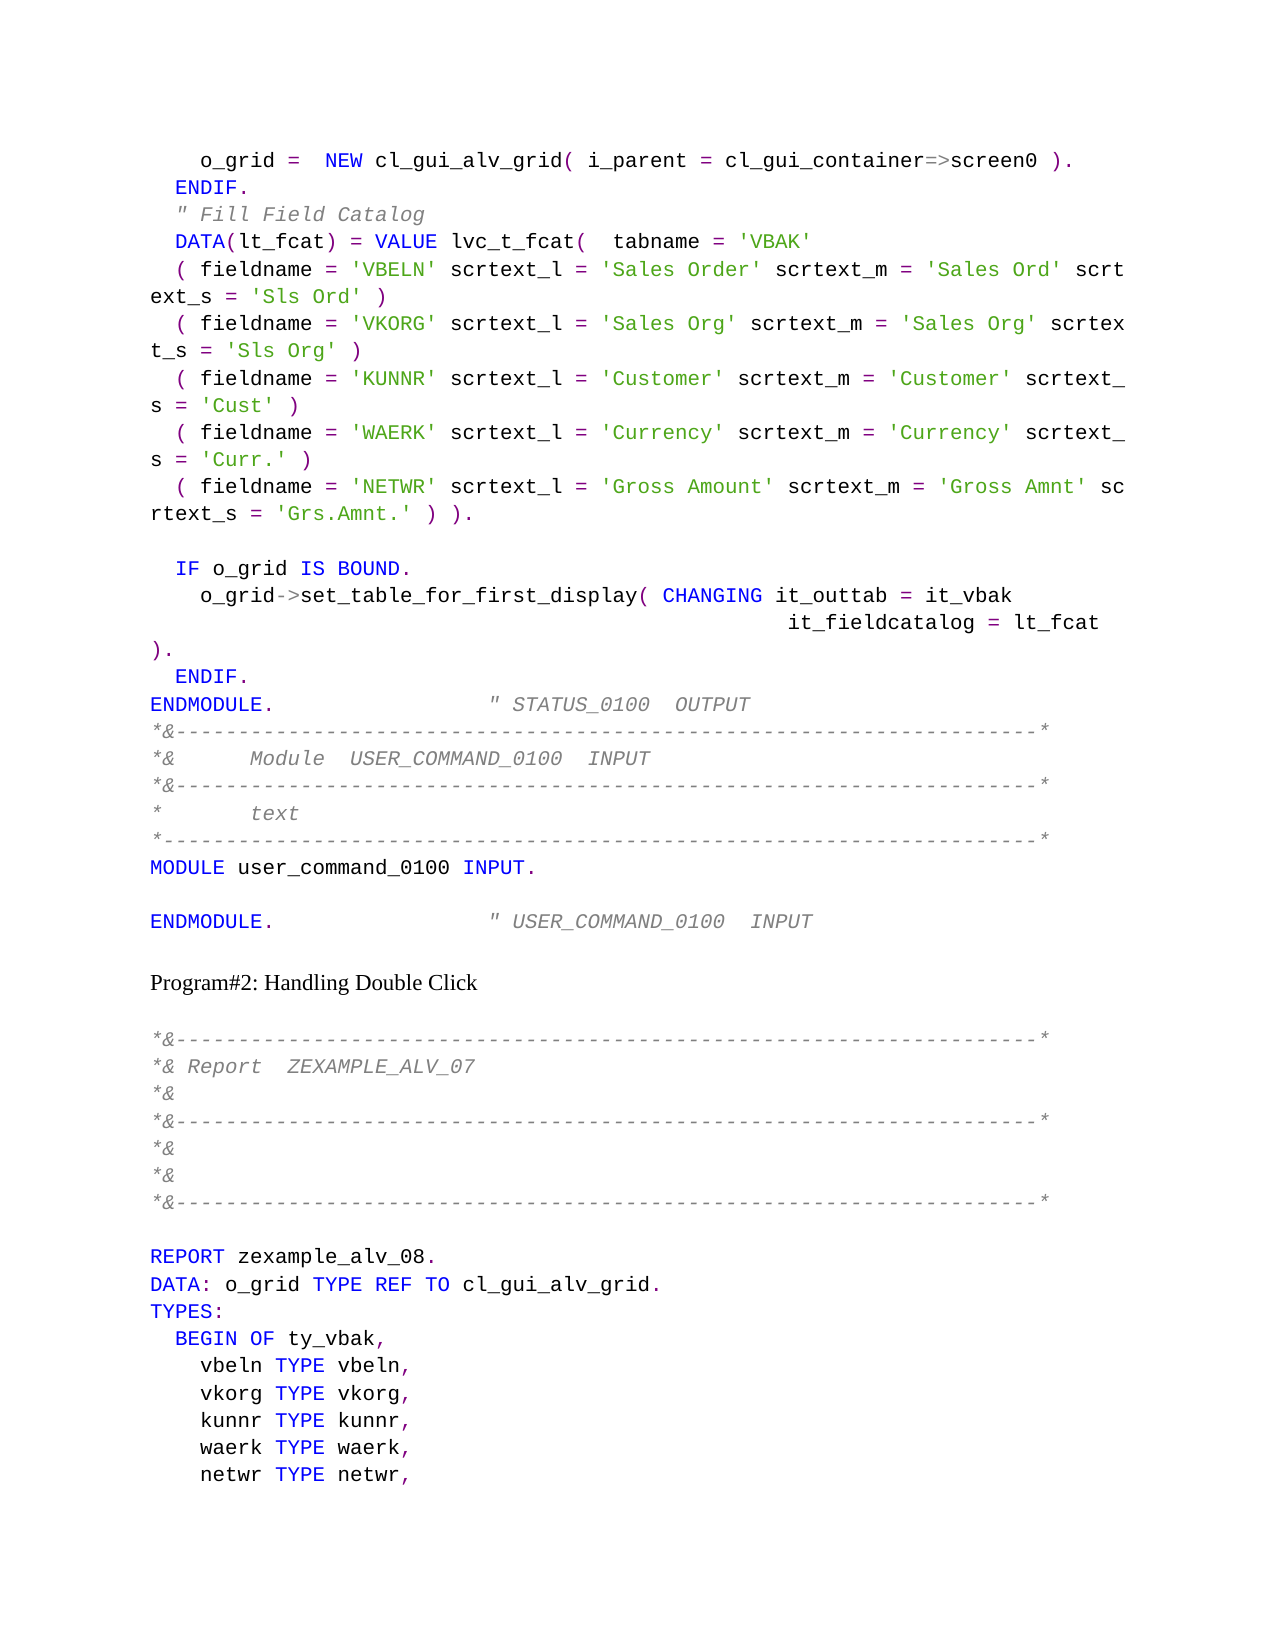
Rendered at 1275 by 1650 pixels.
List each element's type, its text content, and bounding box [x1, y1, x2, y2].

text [150, 1029, 1125, 1488]
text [150, 150, 1125, 935]
text Program#2: Handling Double Click [150, 969, 1125, 995]
